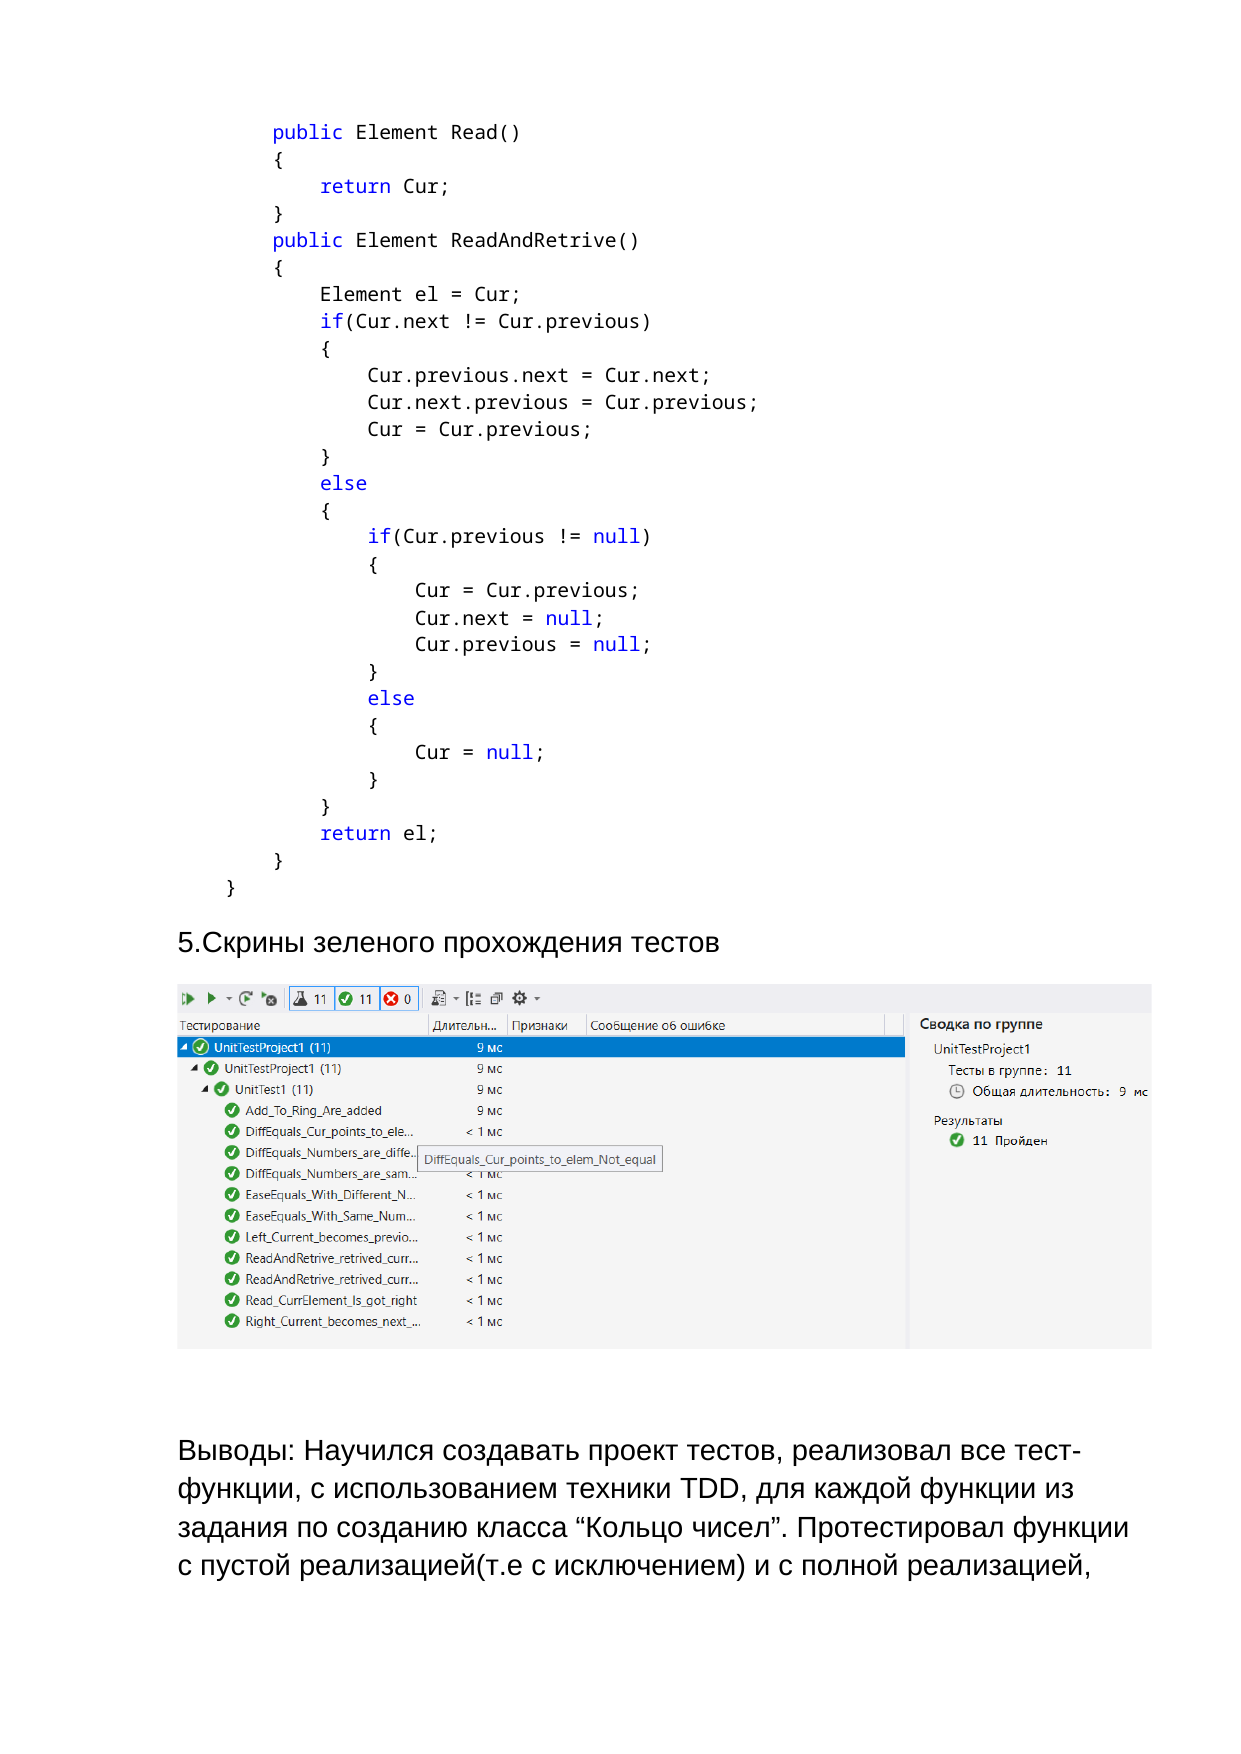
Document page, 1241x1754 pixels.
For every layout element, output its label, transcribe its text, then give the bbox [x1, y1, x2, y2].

text Cur.next.previous = Cur.previous; [177, 388, 1152, 415]
text else [177, 685, 1152, 712]
text { [177, 550, 1152, 577]
text 5.Скрины зеленого прохождения тестов [177, 925, 1152, 959]
text if(Cur.previous != null) [177, 523, 1152, 550]
text } [177, 847, 1152, 873]
text if(Cur.next != Cur.previous) [177, 307, 1152, 334]
text } [177, 658, 1152, 685]
text else [177, 469, 1152, 496]
text Cur.previous = null; [177, 631, 1152, 658]
text Cur.previous.next = Cur.next; [177, 361, 1152, 388]
text } [177, 199, 1152, 226]
text return Cur; [177, 172, 1152, 199]
text } [177, 793, 1152, 819]
picture [177, 984, 1152, 1349]
text } [177, 873, 1152, 901]
text Cur.next = null; [177, 604, 1152, 631]
text { [177, 253, 1152, 280]
text return el; [177, 819, 1152, 847]
text Cur = null; [177, 739, 1152, 766]
text public Element Read() [177, 118, 1152, 145]
text { [177, 145, 1152, 172]
text Cur = Cur.previous; [177, 415, 1152, 442]
text Cur = Cur.previous; [177, 577, 1152, 604]
text { [177, 496, 1152, 523]
text } [177, 442, 1152, 469]
text } [177, 766, 1152, 793]
text { [177, 712, 1152, 739]
text public Element ReadAndRetrive() [177, 226, 1152, 253]
text { [177, 334, 1152, 361]
text Element el = Cur; [177, 280, 1152, 307]
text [177, 1433, 1152, 1582]
